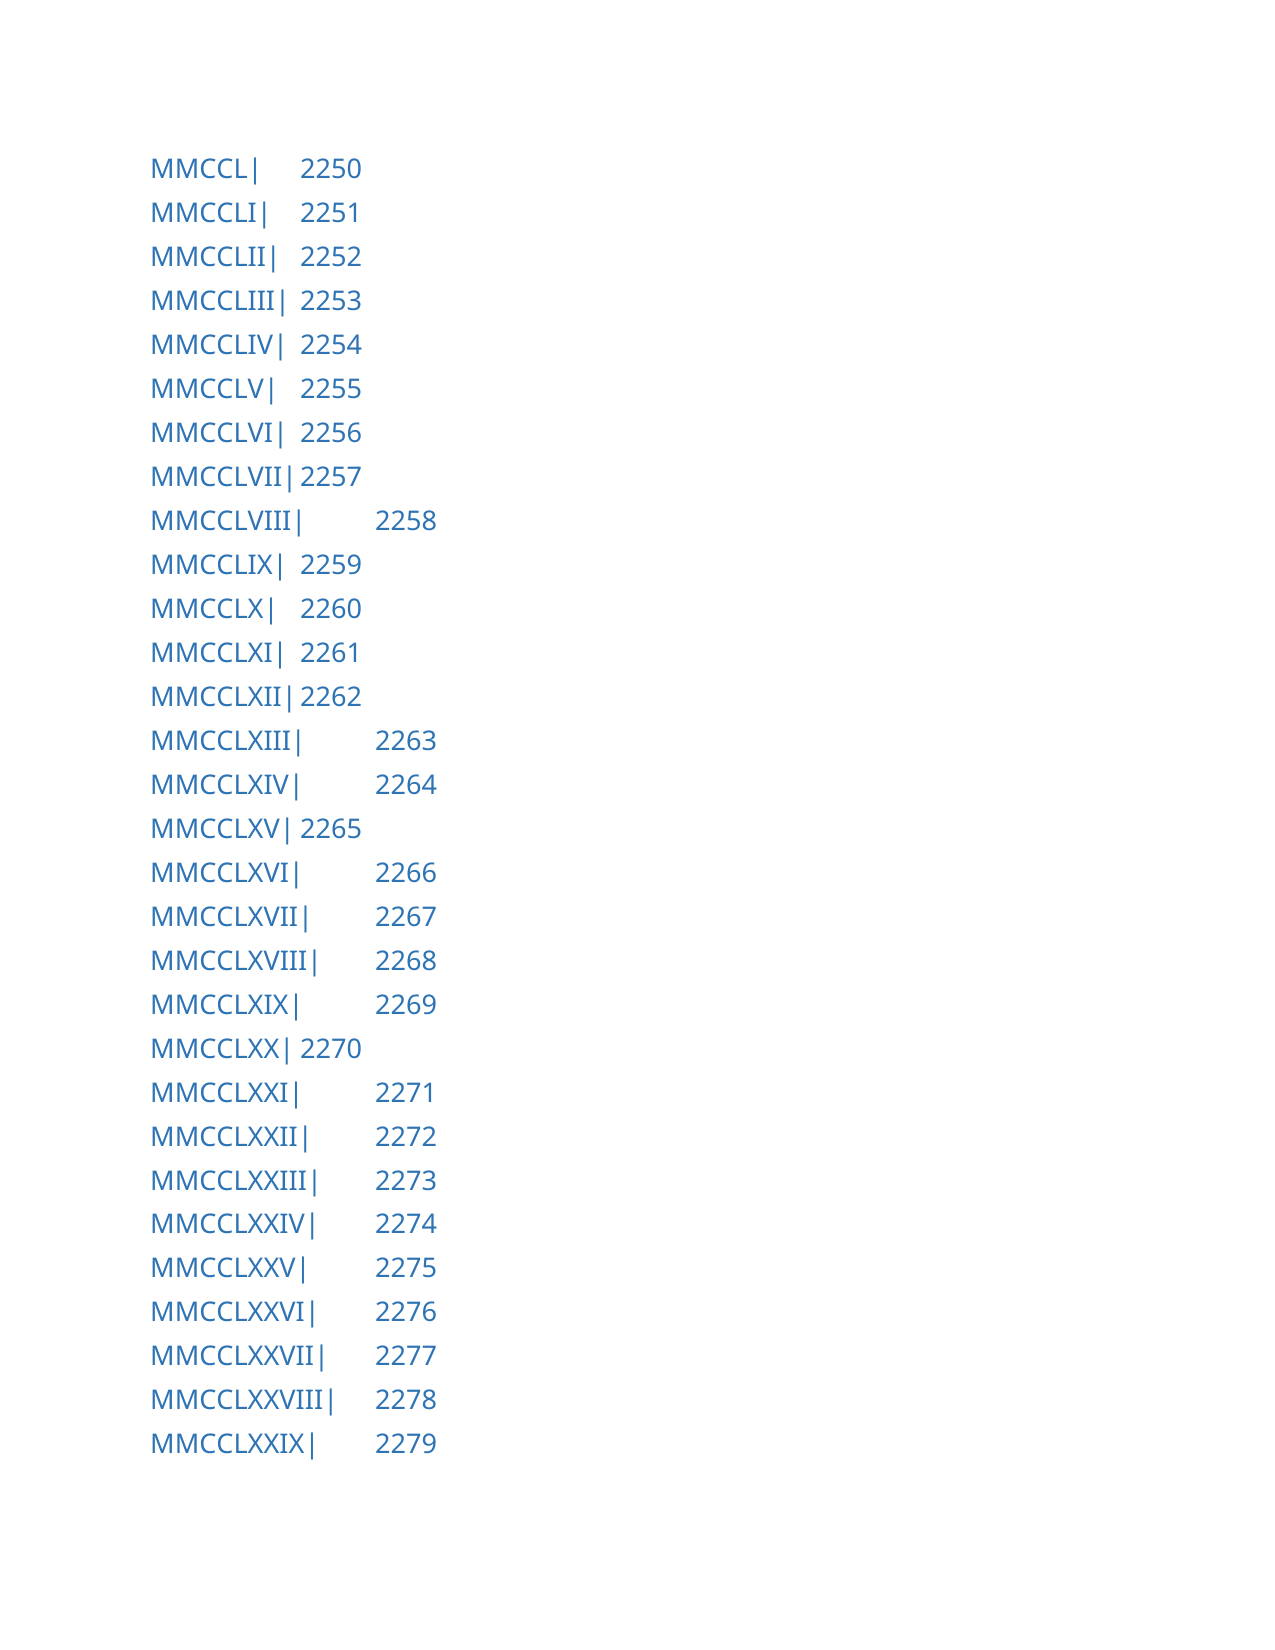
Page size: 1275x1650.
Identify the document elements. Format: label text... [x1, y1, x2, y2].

subtitle 2251 [150, 194, 1125, 231]
subtitle 2268 [150, 941, 1125, 978]
subtitle 2264 [150, 765, 1125, 802]
subtitle 2277 [150, 1337, 1125, 1374]
subtitle 2256 [150, 414, 1125, 451]
subtitle 2278 [150, 1381, 1125, 1418]
subtitle 2260 [150, 589, 1125, 626]
subtitle 2265 [150, 809, 1125, 846]
subtitle 2262 [150, 677, 1125, 714]
subtitle 2261 [150, 633, 1125, 670]
subtitle 2276 [150, 1293, 1125, 1330]
subtitle 2263 [150, 721, 1125, 758]
subtitle 2272 [150, 1117, 1125, 1154]
subtitle 2259 [150, 546, 1125, 582]
subtitle 2267 [150, 897, 1125, 934]
subtitle 2257 [150, 458, 1125, 494]
subtitle 2275 [150, 1249, 1125, 1286]
subtitle 2254 [150, 326, 1125, 363]
subtitle 2250 [150, 150, 1125, 187]
subtitle 2266 [150, 853, 1125, 890]
subtitle 2269 [150, 985, 1125, 1022]
subtitle 2271 [150, 1073, 1125, 1110]
subtitle 2255 [150, 370, 1125, 407]
subtitle 2258 [150, 502, 1125, 538]
subtitle 2253 [150, 282, 1125, 319]
subtitle 2279 [150, 1425, 1125, 1462]
subtitle 2274 [150, 1205, 1125, 1242]
subtitle 2252 [150, 238, 1125, 275]
subtitle 2270 [150, 1029, 1125, 1066]
subtitle 2273 [150, 1161, 1125, 1198]
